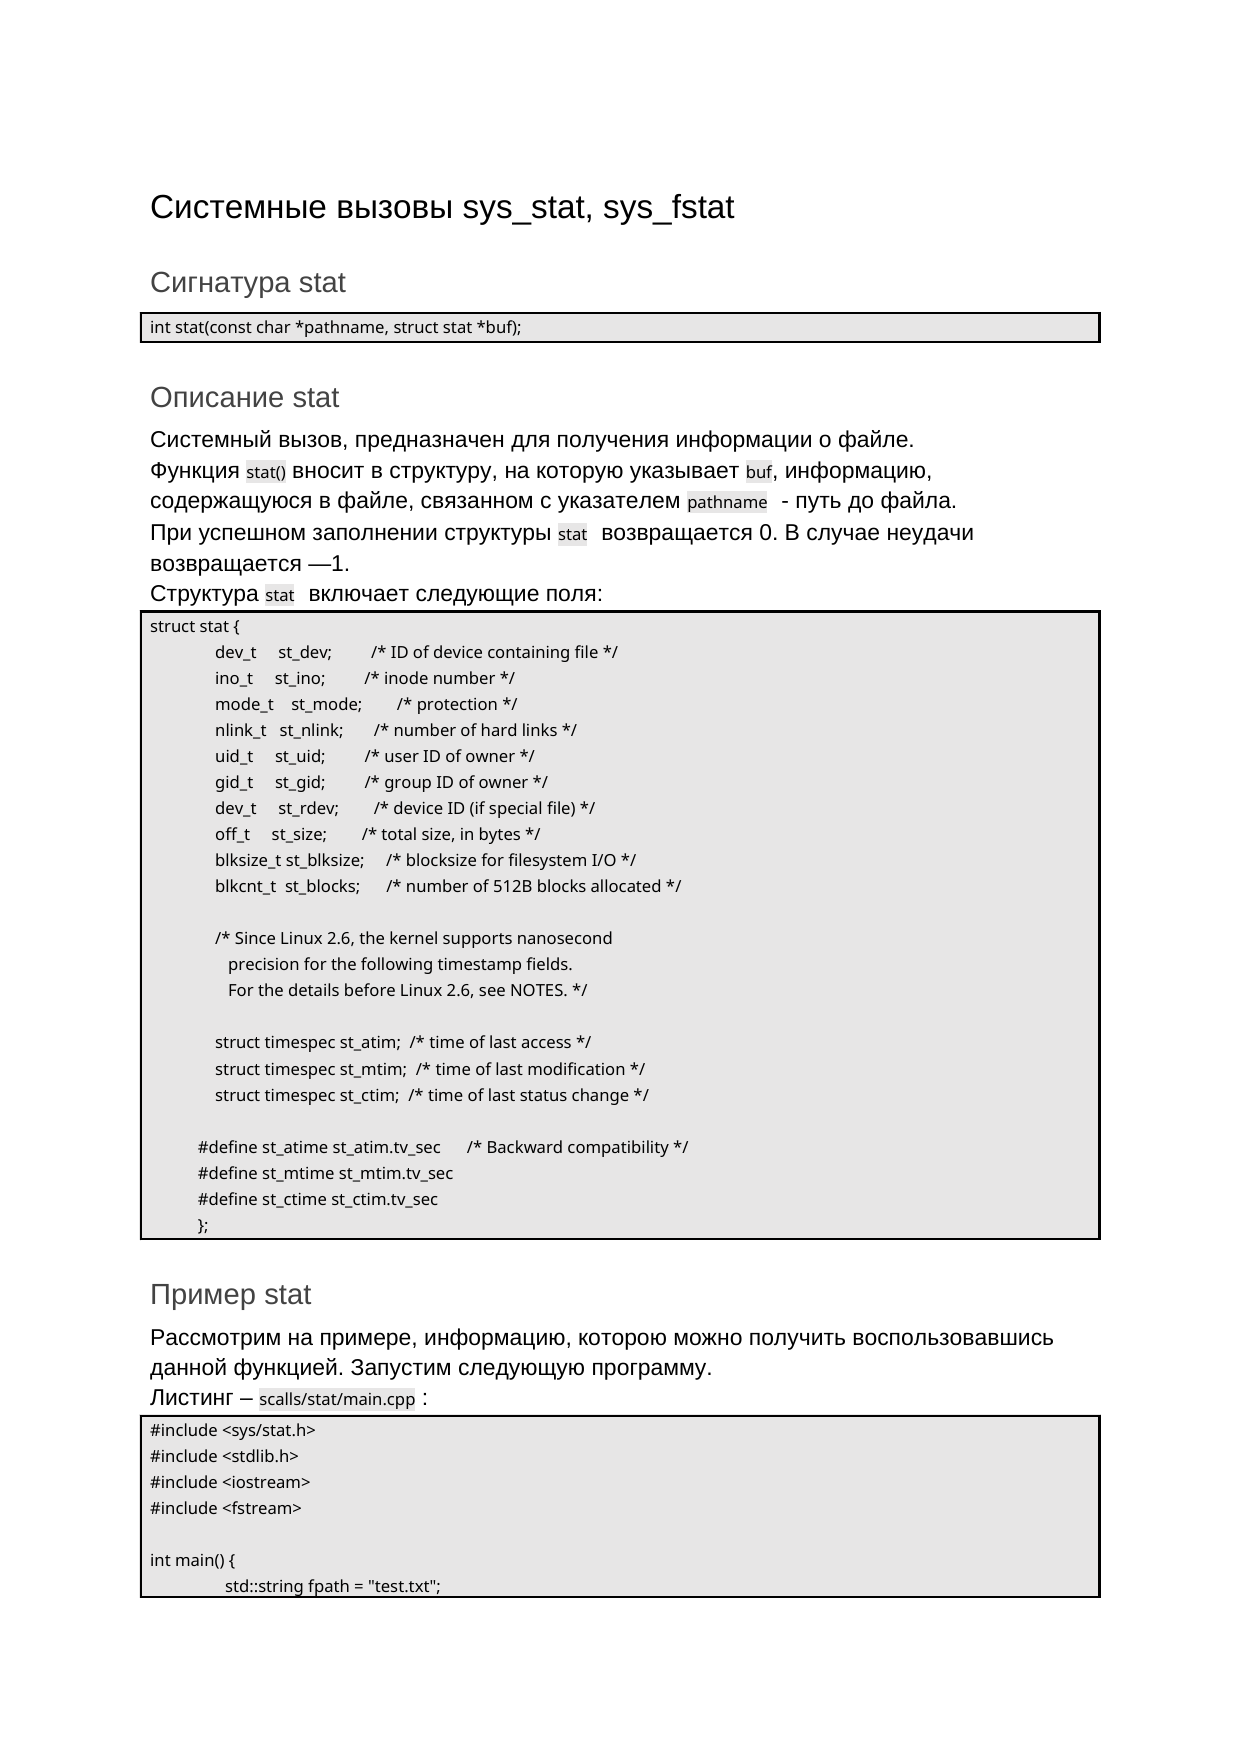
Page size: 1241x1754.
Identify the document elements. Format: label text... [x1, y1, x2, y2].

subtitle Пример stat [150, 1277, 1090, 1311]
text Структура stat включает следующие поля: [150, 580, 1090, 606]
text Функция stat() вносит в структуру, на которую указывает buf, информацию, содержащуюся в файле, связанном с указателем pathname - путь до файла. [150, 457, 1090, 515]
text int stat(const char *pathname, struct stat *buf); [142, 314, 1098, 341]
text struct stat { dev_t st_dev; /* ID of device containing file */ ino_t st_ino; /* inode number */ mode_t st_mode; /* protection */ nlink_t st_nlink; /* number of hard links */ uid_t st_uid; /* user ID of owner */ gid_t st_gid; /* group ID of owner */ dev_t st_rdev; /* device ID (if special file) */ off_t st_size; /* total size, in bytes */ blksize_t st_blksize; /* blocksize for filesystem I/O */ blkcnt_t st_blocks; /* number of 512B blocks allocated */ /* Since Linux 2.6, the kernel supports nanosecond precision for the following timestamp fields. For the details before Linux 2.6, see NOTES. */ struct timespec st_atim; /* time of last access */ struct timespec st_mtim; /* time of last modification */ struct timespec st_ctim; /* time of last status change */ #define st_atime st_atim.tv_sec /* Backward compatibility */ #define st_mtime st_mtim.tv_sec #define st_ctime st_ctim.tv_sec }; [142, 613, 1098, 1238]
subtitle Описание stat [150, 379, 1090, 413]
text При успешном заполнении структуры stat возвращается 0. В случае неудачи возвращается —1. [150, 519, 1090, 576]
text std::string fpath = "test.txt"; [142, 1571, 1098, 1596]
text #include <stdlib.h> [142, 1441, 1098, 1467]
subtitle Системные вызовы sys_stat, sys_fstat [150, 187, 1090, 226]
text #include <sys/stat.h> [142, 1417, 1098, 1441]
text Рассмотрим на примере, информацию, которою можно получить воспользовавшись данной функцией. Запустим следующую программу. [150, 1324, 1090, 1380]
text #include <iostream> [142, 1467, 1098, 1493]
text Листинг – scalls/stat/main.cpp : [150, 1384, 1090, 1411]
text #include <fstream> [142, 1493, 1098, 1519]
text int main() { [142, 1545, 1098, 1571]
subtitle Сигнатура stat [150, 265, 1090, 298]
text Системный вызов, предназначен для получения информации о файле. [150, 426, 1090, 453]
